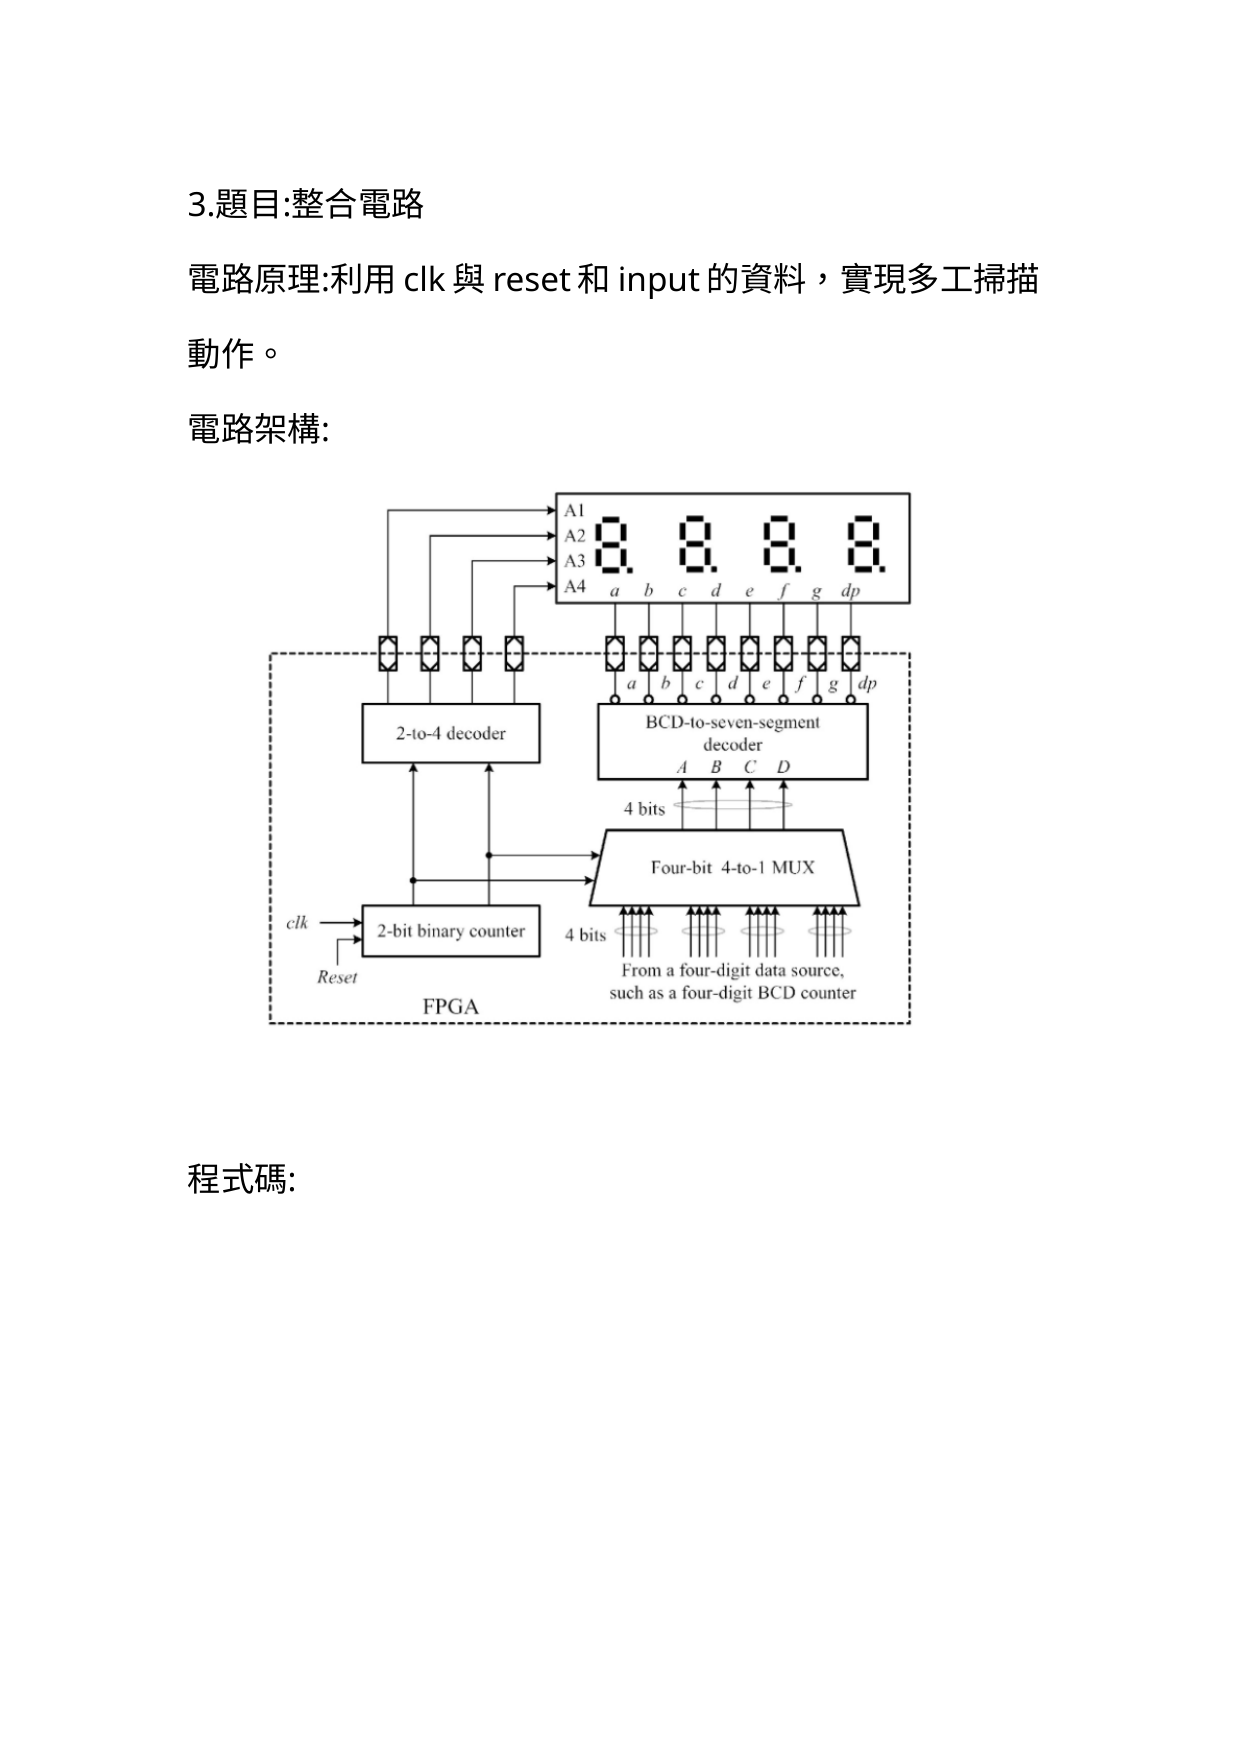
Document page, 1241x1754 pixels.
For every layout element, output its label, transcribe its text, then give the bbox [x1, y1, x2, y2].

text 電路架構: [187, 389, 1053, 464]
picture [187, 464, 969, 1042]
text 程式碼: [187, 1064, 1053, 1214]
text 3.題目:整合電路 [187, 164, 1053, 239]
text 電路原理:利用clk與reset和input的資料，實現多工掃描動作。 [187, 239, 1053, 389]
